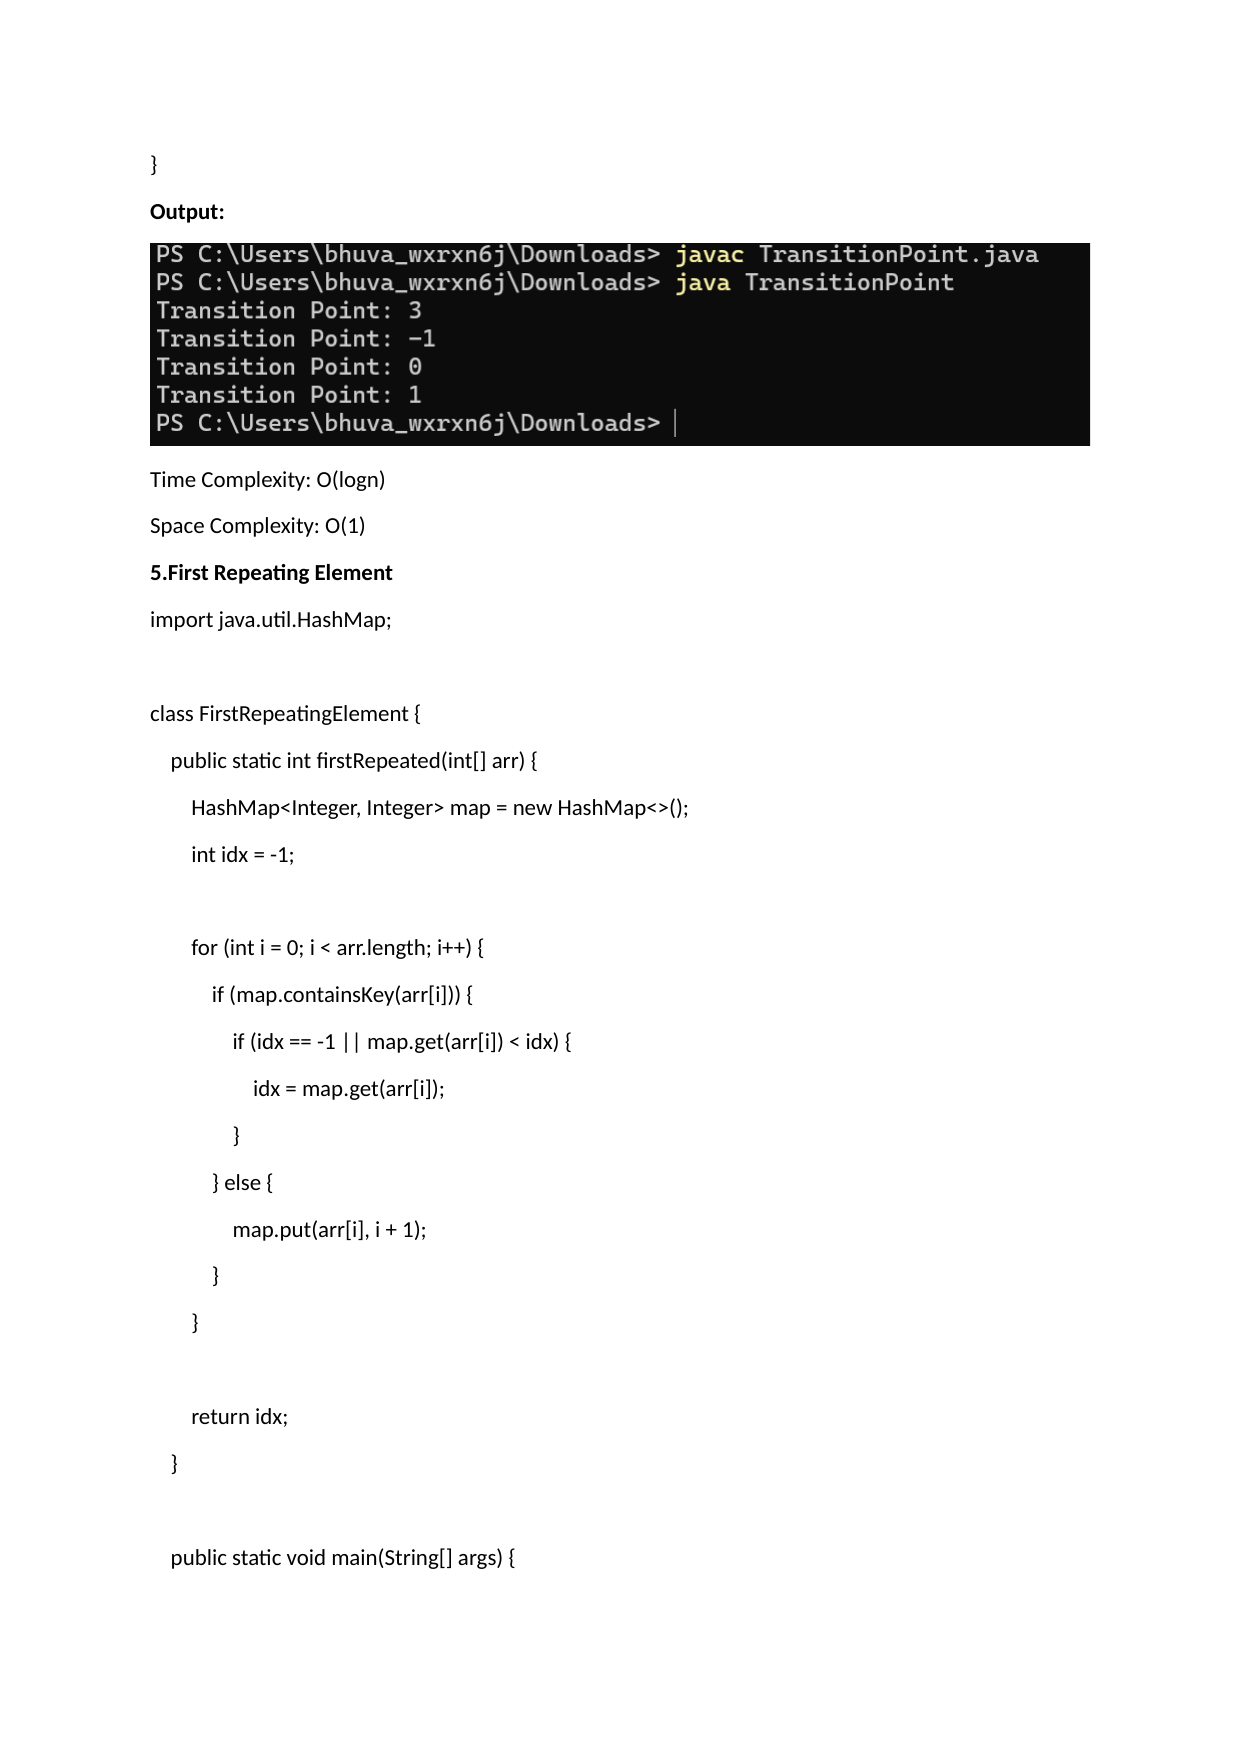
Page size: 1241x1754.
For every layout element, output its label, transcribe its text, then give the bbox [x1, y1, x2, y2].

text import java.util.HashMap; [150, 605, 1090, 633]
text } [150, 1262, 1090, 1289]
text } [150, 1308, 1090, 1336]
text HashMap<Integer, Integer> map = new HashMap<>(); [150, 793, 1090, 821]
text if (map.containsKey(arr[i])) { [150, 980, 1090, 1008]
text } else { [150, 1168, 1090, 1196]
text } [150, 150, 1090, 178]
text Time Complexity: O(logn) [150, 465, 1090, 493]
text if (idx == -1 || map.get(arr[i]) < idx) { [150, 1027, 1090, 1055]
text public static void main(String[] args) { [150, 1543, 1090, 1571]
text Space Complexity: O(1) [150, 512, 1090, 539]
text for (int i = 0; i < arr.length; i++) { [150, 933, 1090, 961]
picture [150, 243, 1091, 446]
text map.put(arr[i], i + 1); [150, 1215, 1090, 1243]
text idx = map.get(arr[i]); [150, 1074, 1090, 1102]
text public static int firstRepeated(int[] arr) { [150, 746, 1090, 774]
text class FirstRepeatingElement { [150, 699, 1090, 727]
text } [150, 1449, 1090, 1477]
text Output: [150, 197, 1090, 225]
text 5.First Repeating Element [150, 558, 1090, 586]
text } [150, 1121, 1090, 1149]
text return idx; [150, 1402, 1090, 1430]
text int idx = -1; [150, 840, 1090, 868]
